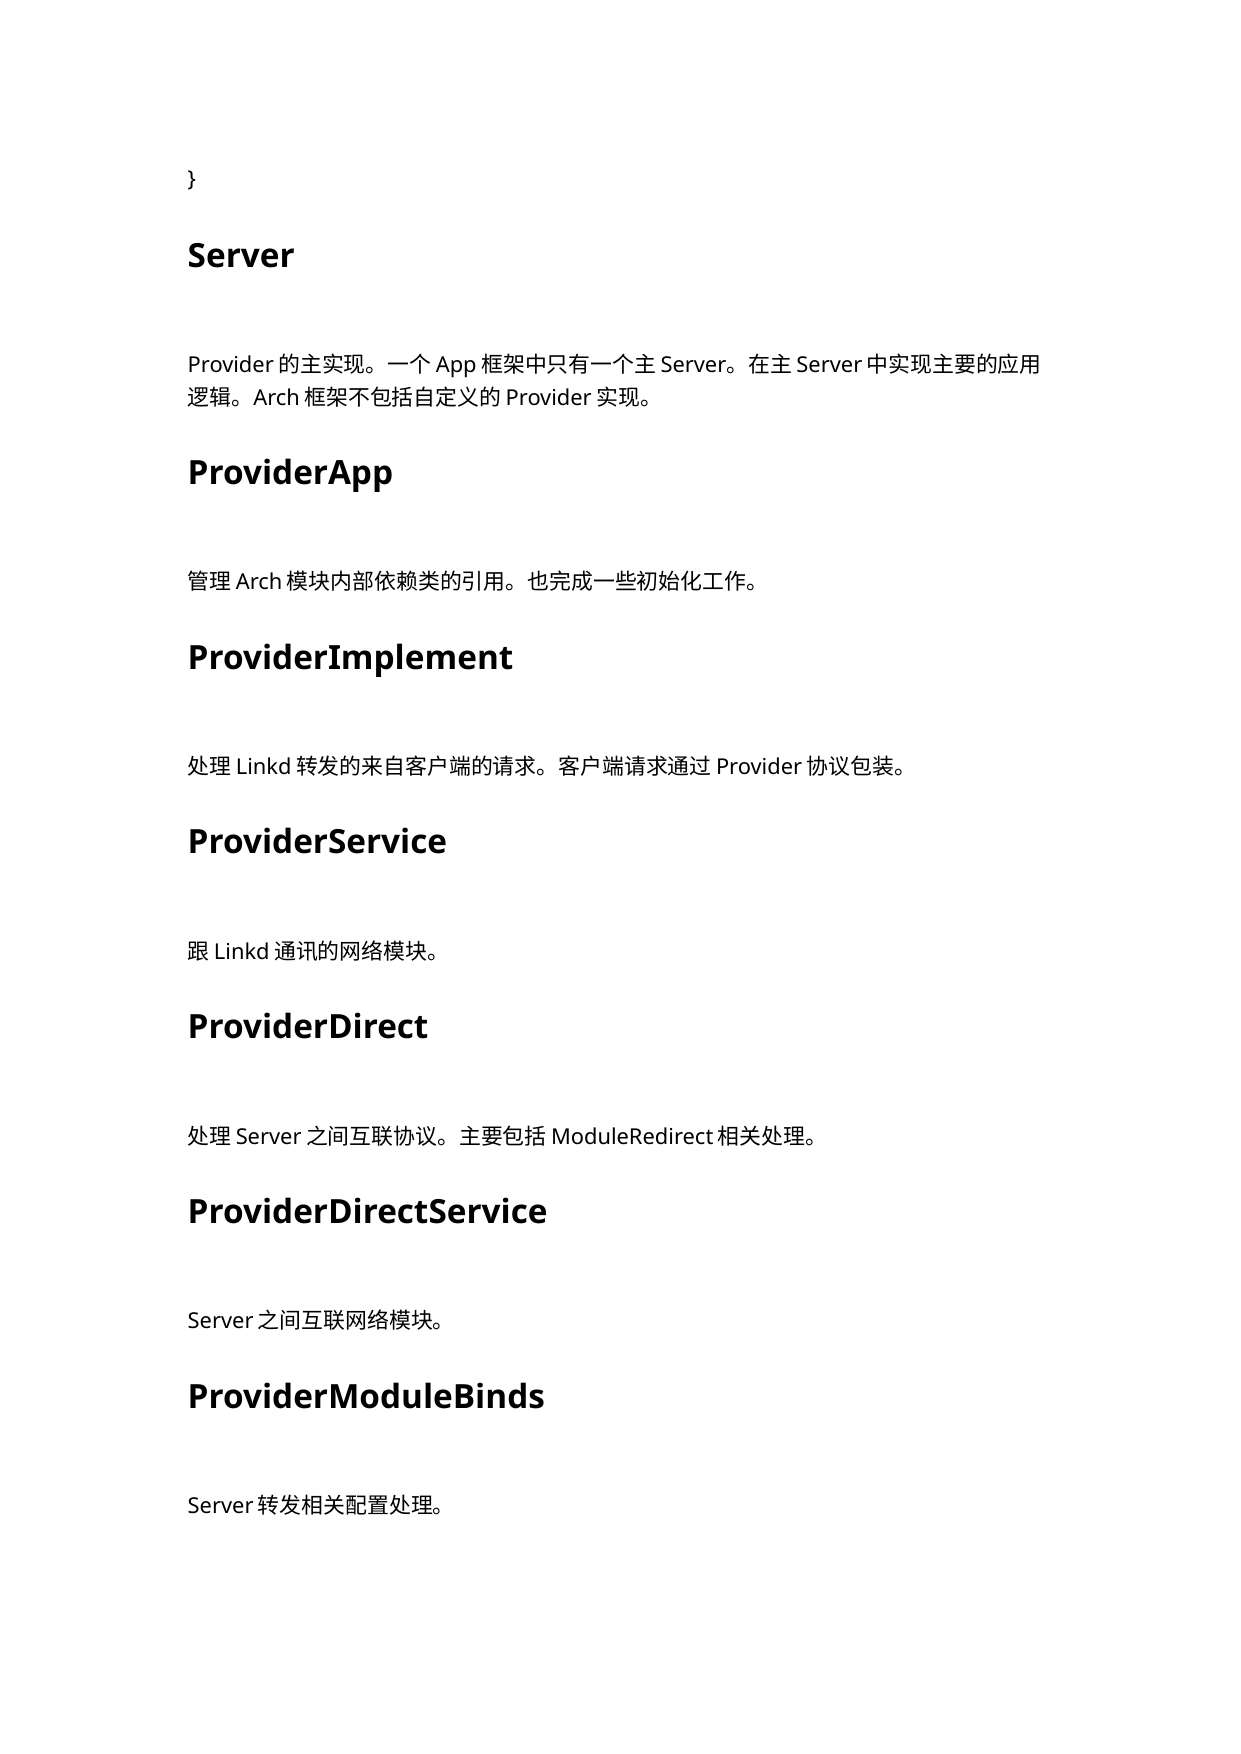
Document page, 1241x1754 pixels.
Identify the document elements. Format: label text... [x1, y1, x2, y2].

text Server之间互联网络模块。 [187, 1303, 1053, 1336]
text 处理Linkd转发的来自客户端的请求。客户端请求通过Provider协议包装。 [187, 749, 1053, 781]
text 管理Arch模块内部依赖类的引用。也完成一些初始化工作。 [187, 564, 1053, 597]
subtitle ProviderDirectService [187, 1178, 1053, 1243]
subtitle ProviderImplement [187, 624, 1053, 689]
subtitle ProviderService [187, 808, 1053, 873]
text } [187, 162, 1053, 194]
text Provider的主实现。一个App框架中只有一个主Server。在主Server中实现主要的应用逻辑。Arch框架不包括自定义的Provider实现。 [187, 347, 1053, 412]
subtitle ProviderModuleBinds [187, 1363, 1053, 1428]
subtitle Server [187, 222, 1053, 287]
text 处理Server之间互联协议。主要包括ModuleRedirect相关处理。 [187, 1118, 1053, 1151]
text Server转发相关配置处理。 [187, 1488, 1053, 1521]
text 跟Linkd通讯的网络模块。 [187, 934, 1053, 966]
subtitle ProviderApp [187, 439, 1053, 504]
subtitle ProviderDirect [187, 993, 1053, 1058]
